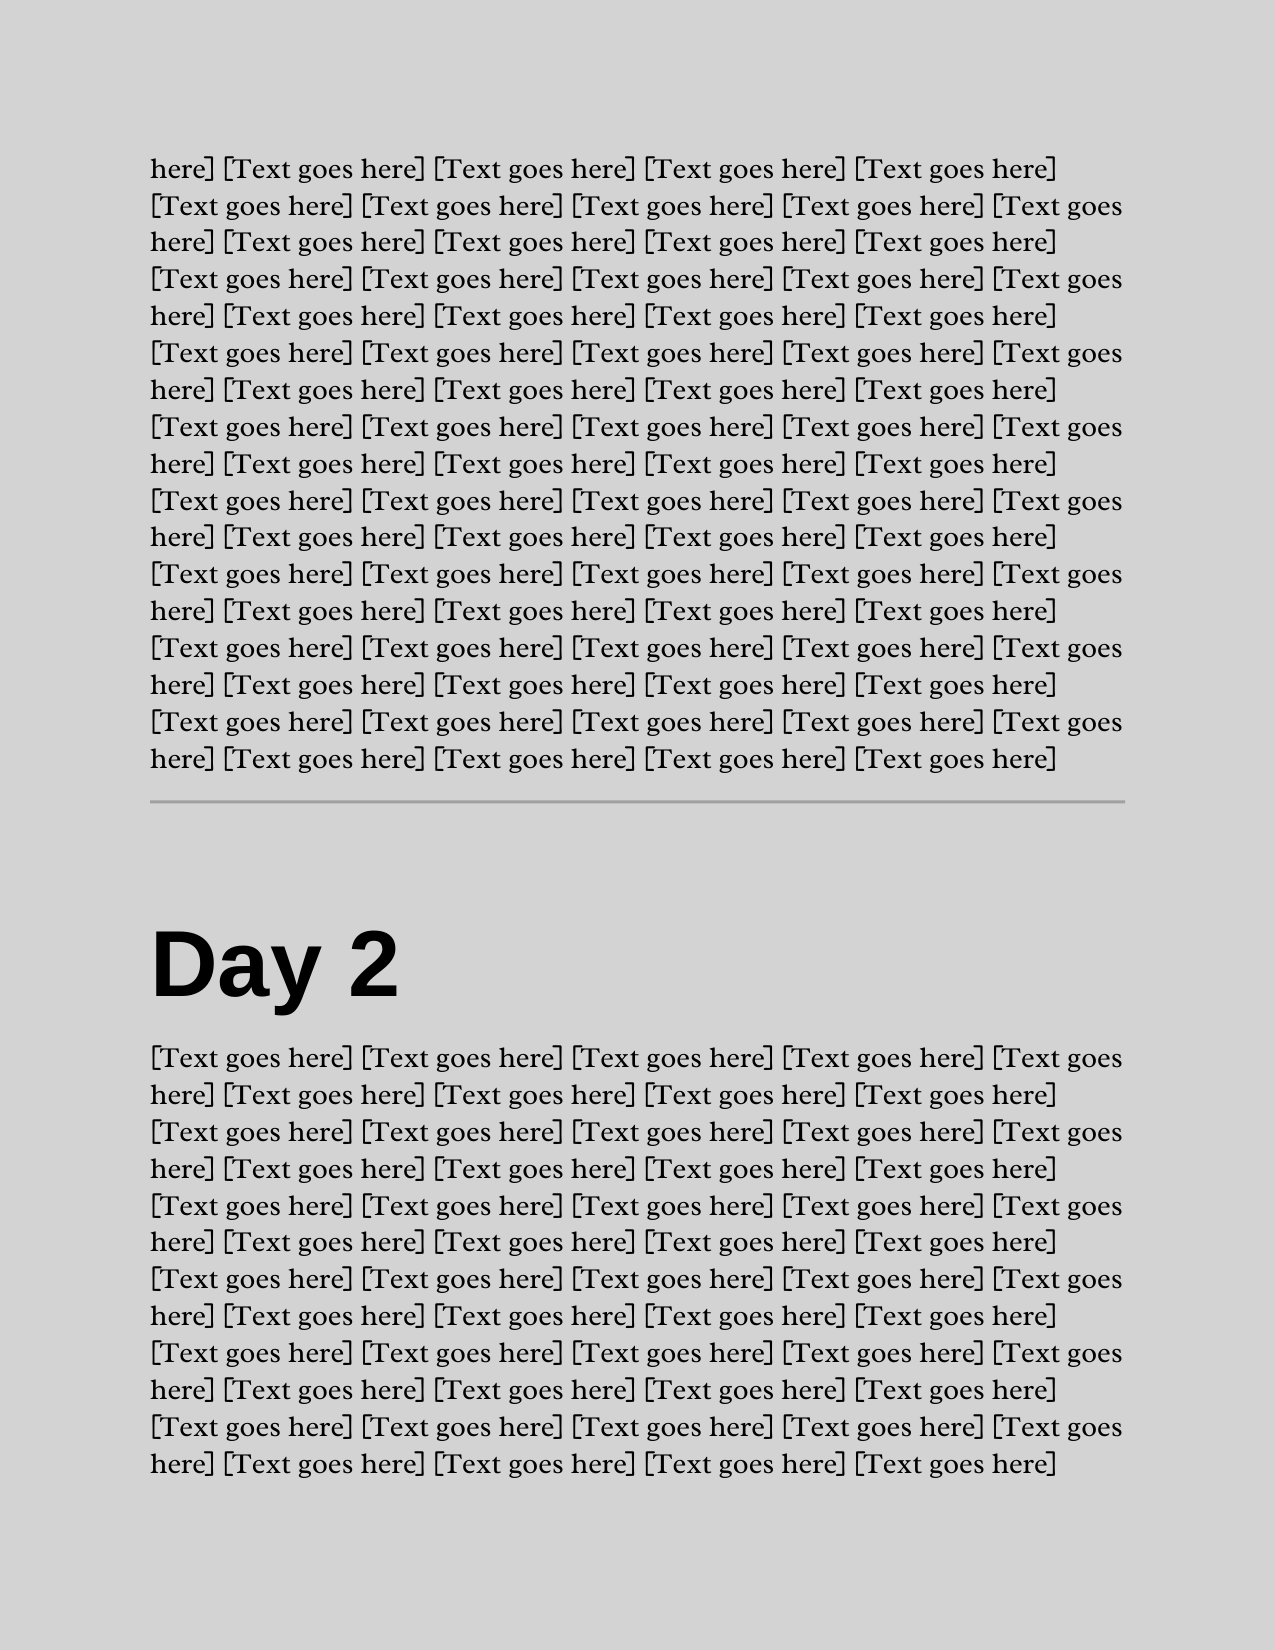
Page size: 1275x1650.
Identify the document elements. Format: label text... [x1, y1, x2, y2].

subtitle Day 2 [150, 804, 1125, 1016]
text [150, 150, 1125, 777]
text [150, 1039, 1125, 1482]
